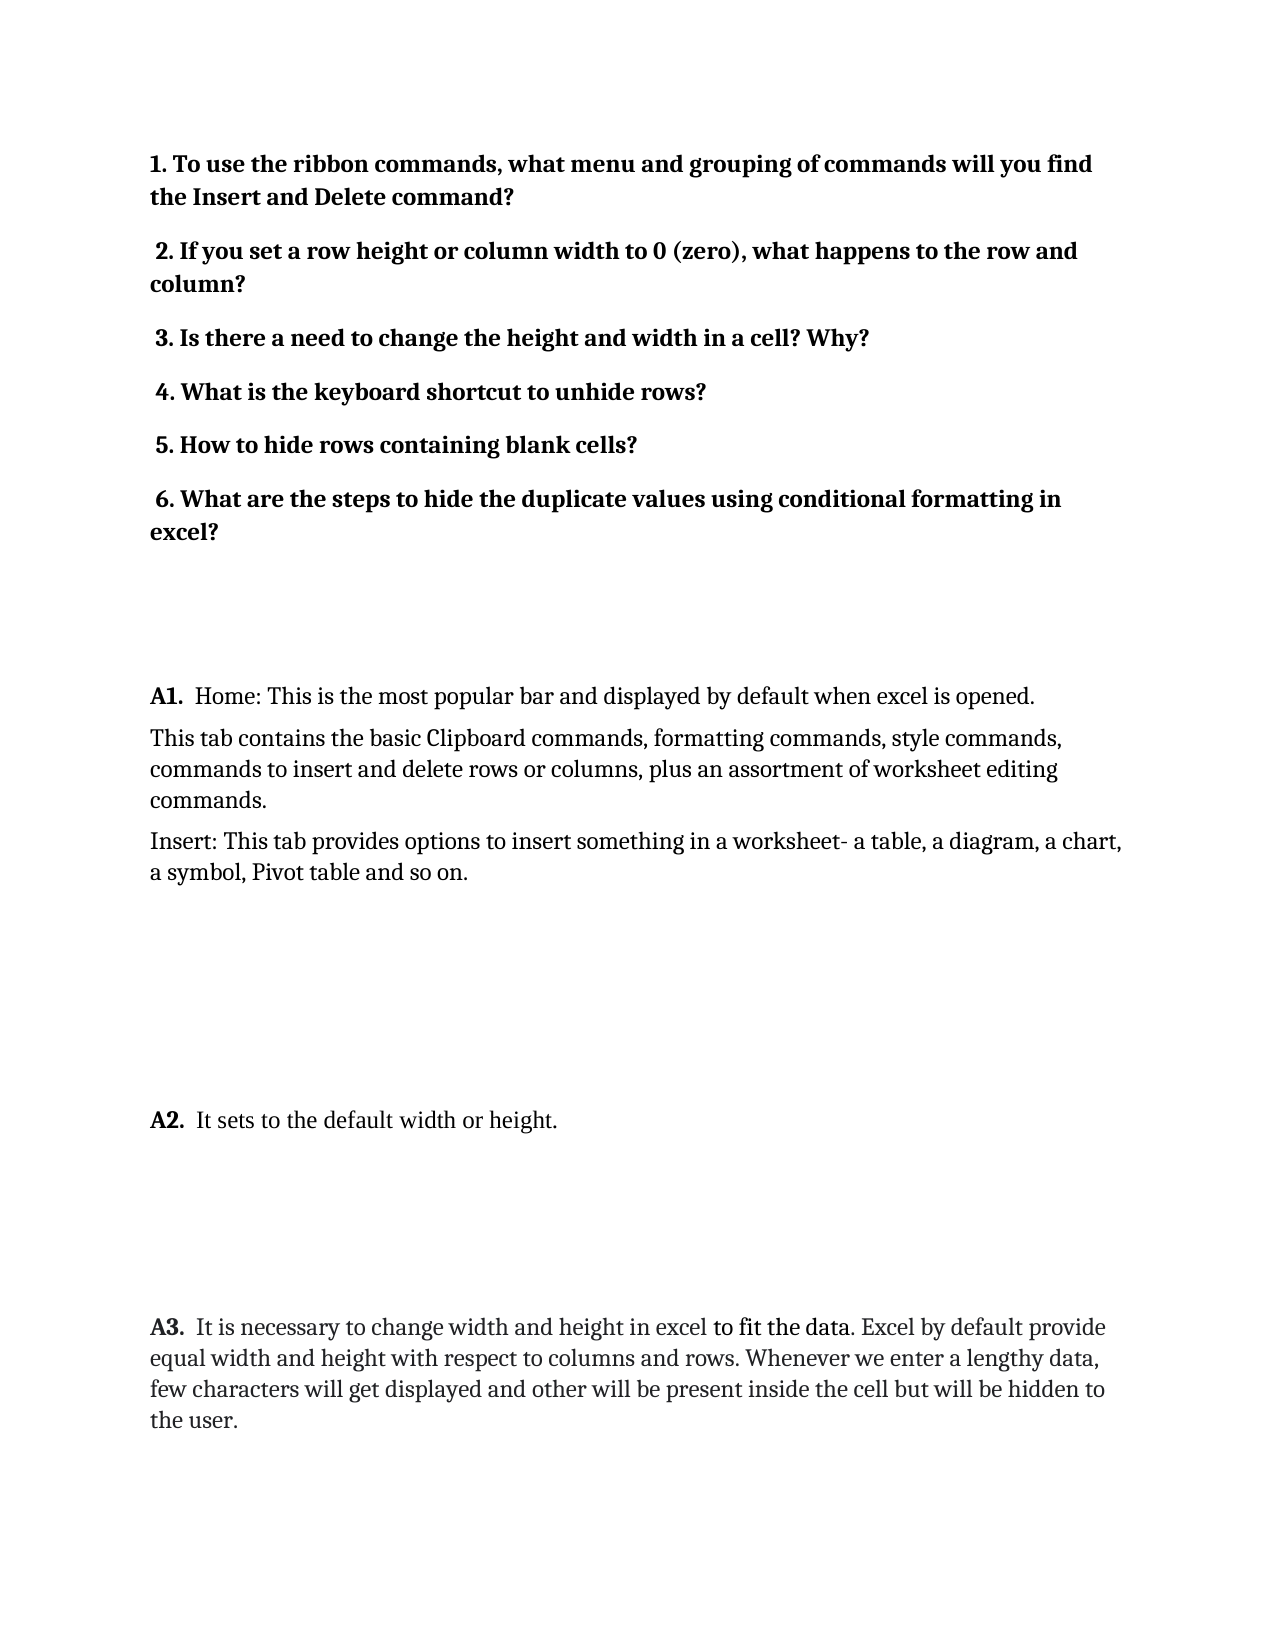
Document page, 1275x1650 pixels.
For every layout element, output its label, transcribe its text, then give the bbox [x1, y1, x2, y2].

text A2. It sets to the default width or height. [150, 1104, 1125, 1135]
text A3. It is necessary to change width and height in excel to fit the data. Excel by default provide equal width and height with respect to columns and rows. Whenever we enter a lengthy data, few characters will get displayed and other will be present inside the cell but will be hidden to the user. [150, 1311, 1125, 1435]
text Insert: This tab provides options to insert something in a worksheet- a table, a diagram, a chart, a symbol, Pivot table and so on. [150, 825, 1125, 887]
text 2. If you set a row height or column width to 0 (zero), what happens to the row and column? [150, 237, 1125, 299]
text A1. Home: This is the most popular bar and displayed by default when excel is opened. [150, 680, 1125, 711]
text 6. What are the steps to hide the duplicate values using conditional formatting in excel? [150, 485, 1125, 547]
text 4. What is the keyboard shortcut to unhide rows? [150, 378, 1125, 406]
text 3. Is there a need to change the height and width in a cell? Why? [150, 324, 1125, 352]
text 5. How to hide rows containing blank cells? [150, 431, 1125, 460]
text 1. To use the ribbon commands, what menu and grouping of commands will you find the Insert and Delete command? [150, 150, 1125, 212]
text This tab contains the basic Clipboard commands, formatting commands, style commands, commands to insert and delete rows or columns, plus an assortment of worksheet editing commands. [150, 721, 1125, 814]
